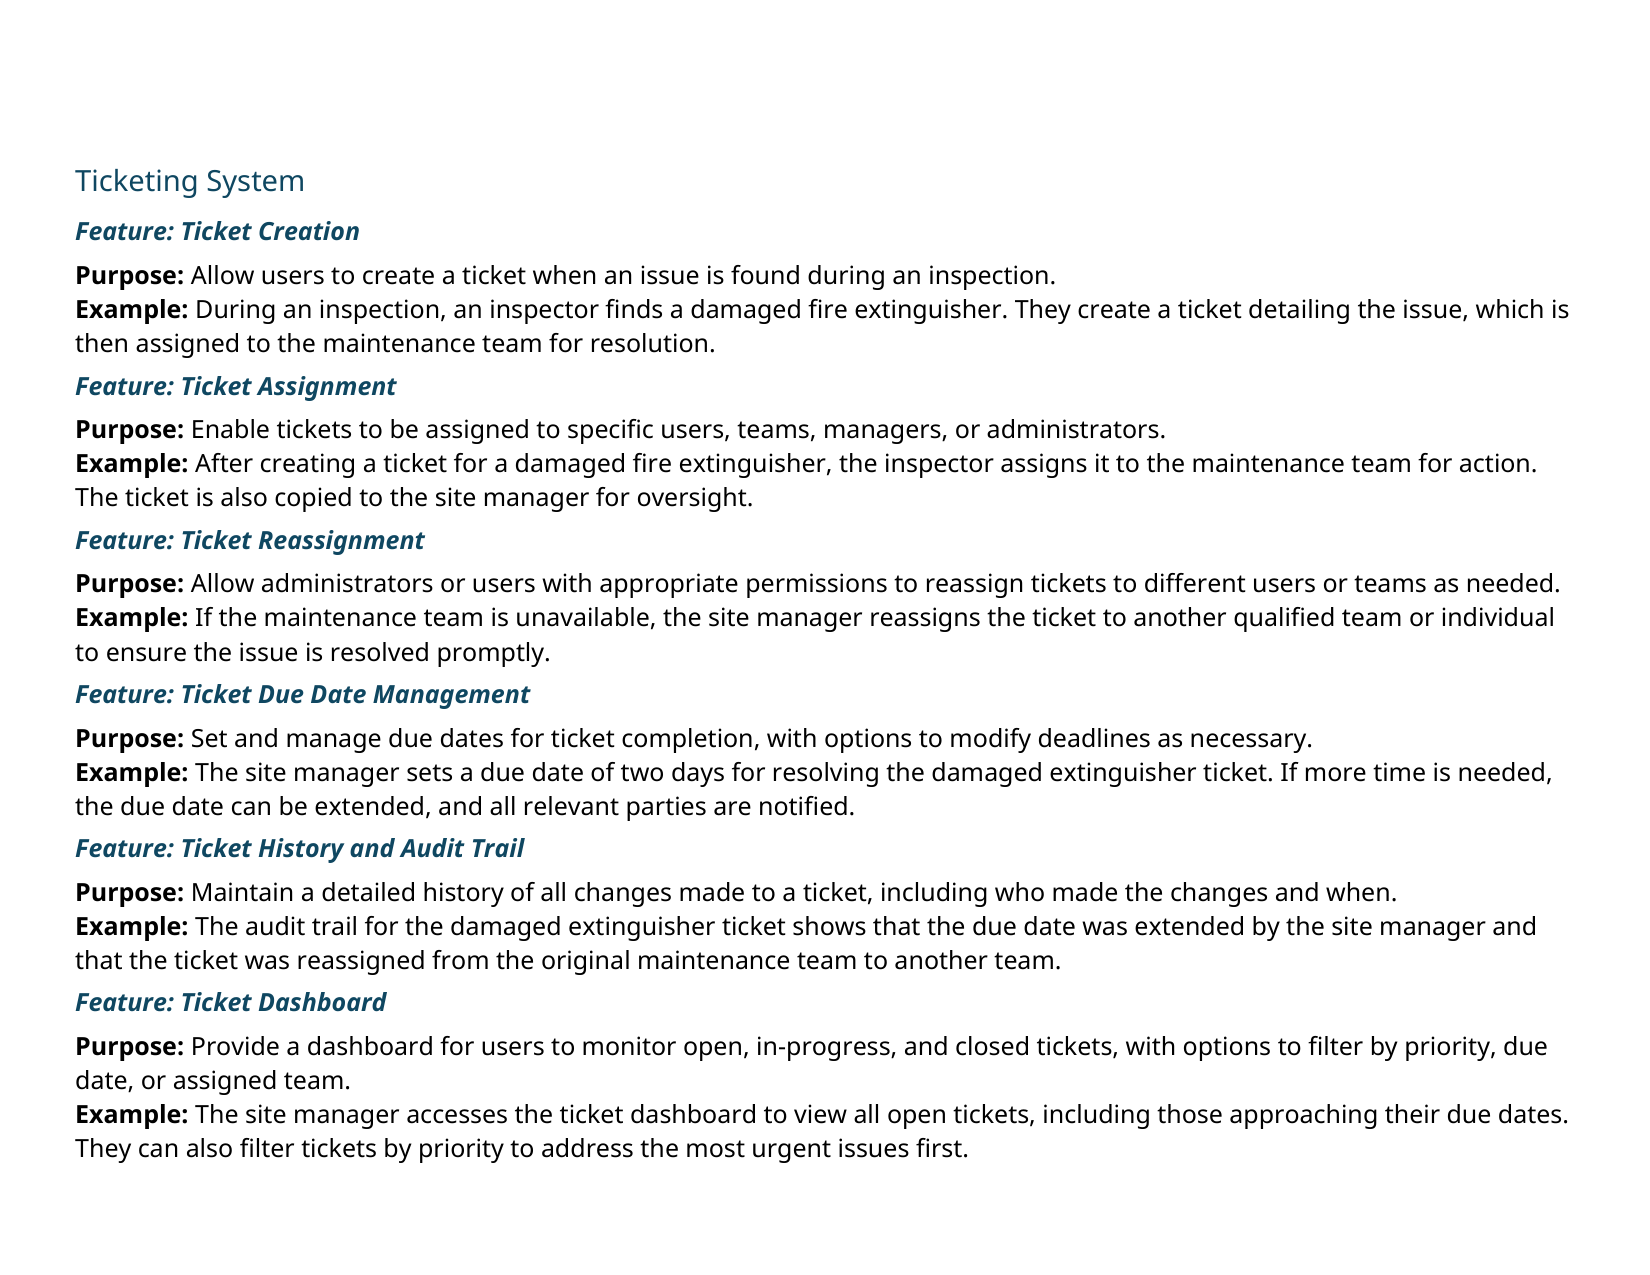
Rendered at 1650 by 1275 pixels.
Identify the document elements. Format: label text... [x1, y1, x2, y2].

text Example: During an inspection, an inspector finds a damaged fire extinguisher. They create a ticket detailing the issue, which is then assigned to the maintenance team for resolution. [75, 292, 1575, 360]
text Purpose: Provide a dashboard for users to monitor open, in-progress, and closed tickets, with options to filter by priority, due date, or assigned team. [75, 1028, 1575, 1097]
text Purpose: Allow users to create a ticket when an issue is found during an inspection. [75, 258, 1575, 292]
text Example: The audit trail for the damaged extinguisher ticket shows that the due date was extended by the site manager and that the ticket was reassigned from the original maintenance team to another team. [75, 908, 1575, 977]
text Example: The site manager sets a due date of two days for resolving the damaged extinguisher ticket. If more time is needed, the due date can be extended, and all relevant parties are notified. [75, 754, 1575, 822]
text Purpose: Enable tickets to be assigned to specific users, teams, managers, or administrators. [75, 412, 1575, 446]
subtitle Feature: Ticket History and Audit Trail [75, 831, 1575, 865]
text Example: If the maintenance team is unavailable, the site manager reassigns the ticket to another qualified team or individual to ensure the issue is resolved promptly. [75, 600, 1575, 668]
text Purpose: Maintain a detailed history of all changes made to a ticket, including who made the changes and when. [75, 874, 1575, 908]
text Example: After creating a ticket for a damaged fire extinguisher, the inspector assigns it to the maintenance team for action. The ticket is also copied to the site manager for oversight. [75, 446, 1575, 514]
text Example: The site manager accesses the ticket dashboard to view all open tickets, including those approaching their due dates. They can also filter tickets by priority to address the most urgent issues first. [75, 1097, 1575, 1165]
subtitle Feature: Ticket Assignment [75, 368, 1575, 402]
subtitle Feature: Ticket Reassignment [75, 522, 1575, 556]
text Purpose: Allow administrators or users with appropriate permissions to reassign tickets to different users or teams as needed. [75, 566, 1575, 600]
subtitle Feature: Ticket Creation [75, 214, 1575, 248]
subtitle Feature: Ticket Due Date Management [75, 677, 1575, 711]
text Purpose: Set and manage due dates for ticket completion, with options to modify deadlines as necessary. [75, 720, 1575, 754]
subtitle Feature: Ticket Dashboard [75, 985, 1575, 1019]
subtitle Ticketing System [75, 160, 1575, 199]
